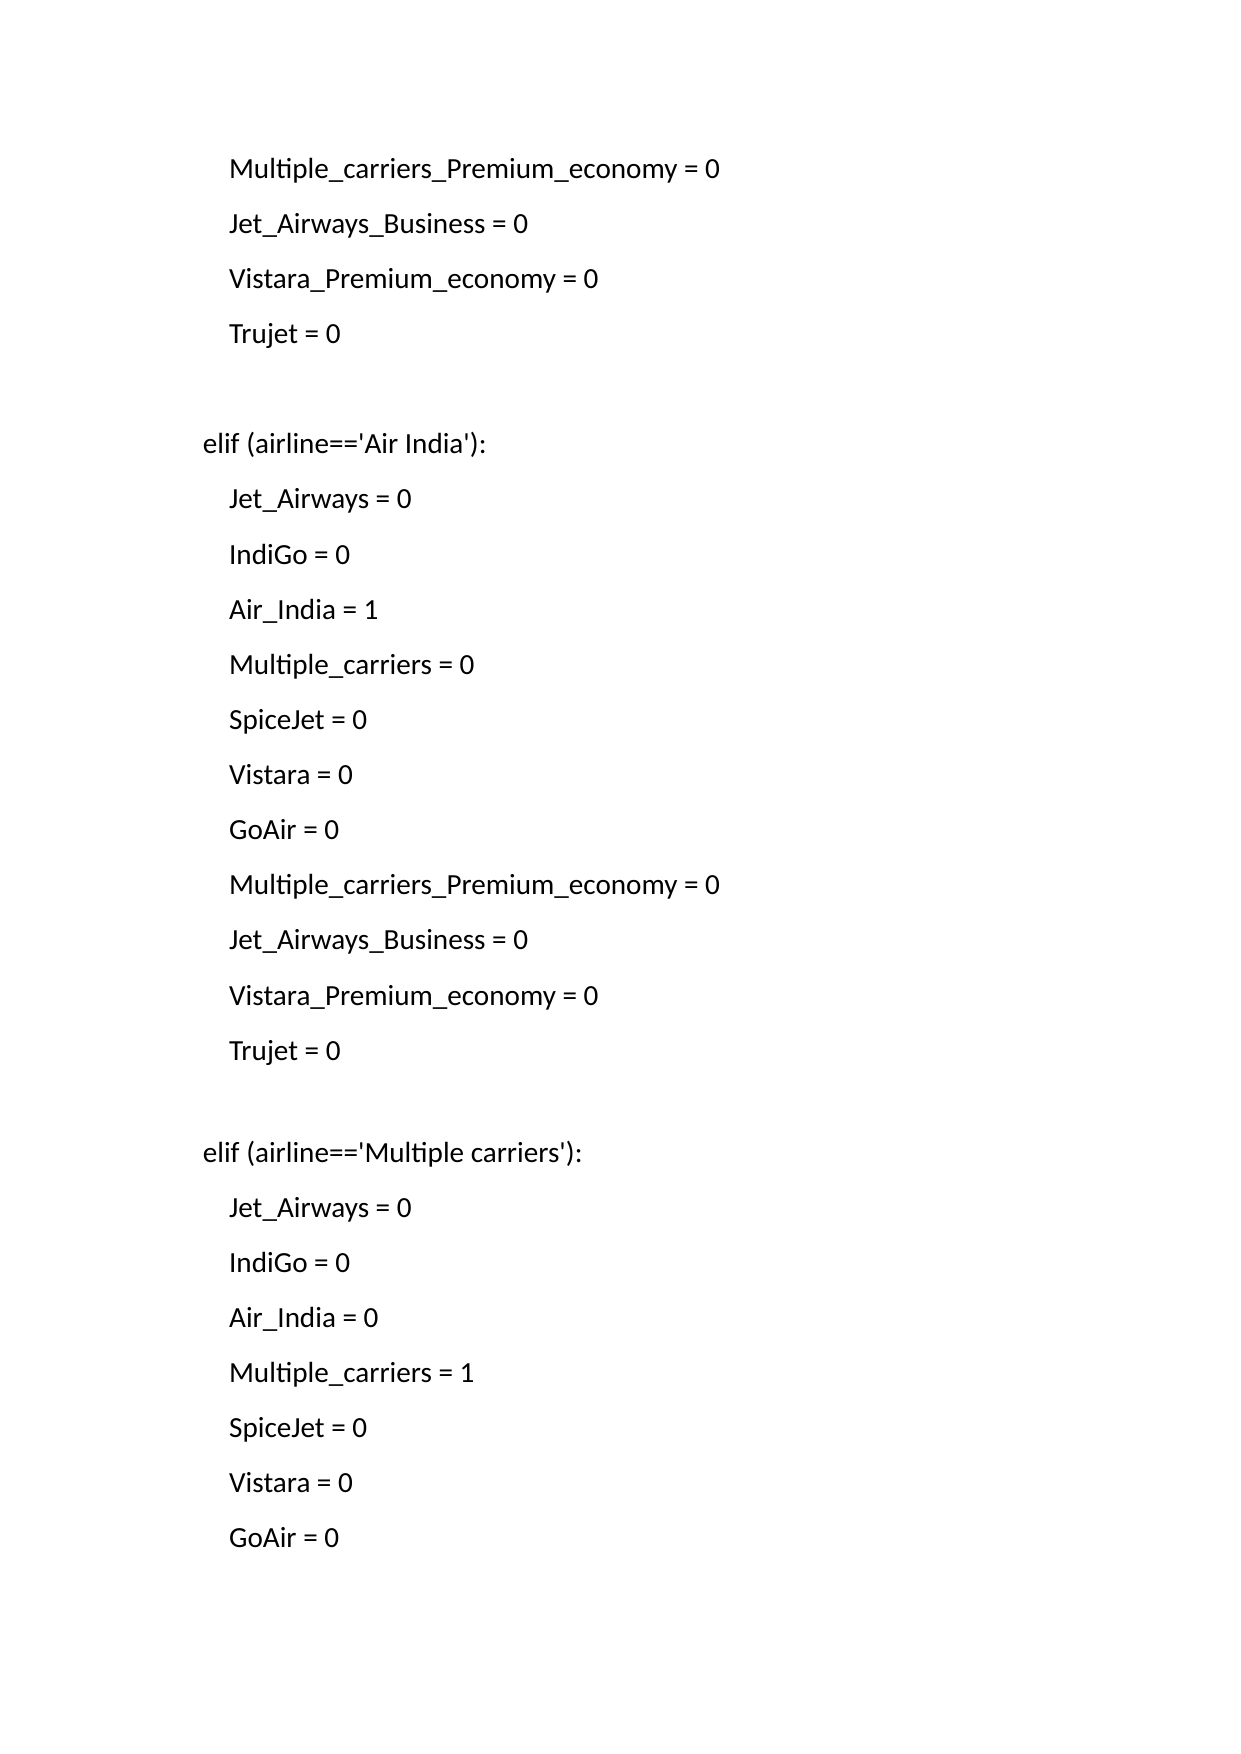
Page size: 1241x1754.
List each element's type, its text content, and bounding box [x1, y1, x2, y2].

text Vistara_Premium_economy = 0 [150, 977, 1090, 1012]
text IndiGo = 0 [150, 536, 1090, 571]
text Vistara = 0 [150, 756, 1090, 792]
text Multiple_carriers = 0 [150, 646, 1090, 682]
text Trujet = 0 [150, 1032, 1090, 1067]
text IndiGo = 0 [150, 1244, 1090, 1279]
text SpiceJet = 0 [150, 1409, 1090, 1445]
text Air_India = 0 [150, 1299, 1090, 1334]
text elif (airline=='Air India'): [150, 426, 1090, 461]
text Vistara = 0 [150, 1464, 1090, 1500]
text Jet_Airways_Business = 0 [150, 921, 1090, 957]
text SpiceJet = 0 [150, 701, 1090, 737]
text elif (airline=='Multiple carriers'): [150, 1134, 1090, 1169]
text Multiple_carriers_Premium_economy = 0 [150, 150, 1090, 186]
text Trujet = 0 [150, 315, 1090, 351]
text Jet_Airways = 0 [150, 1189, 1090, 1224]
text Multiple_carriers = 1 [150, 1354, 1090, 1390]
text GoAir = 0 [150, 1519, 1090, 1555]
text GoAir = 0 [150, 811, 1090, 847]
text Jet_Airways = 0 [150, 481, 1090, 516]
text Air_India = 1 [150, 591, 1090, 626]
text Multiple_carriers_Premium_economy = 0 [150, 866, 1090, 902]
text Jet_Airways_Business = 0 [150, 205, 1090, 241]
text Vistara_Premium_economy = 0 [150, 260, 1090, 296]
